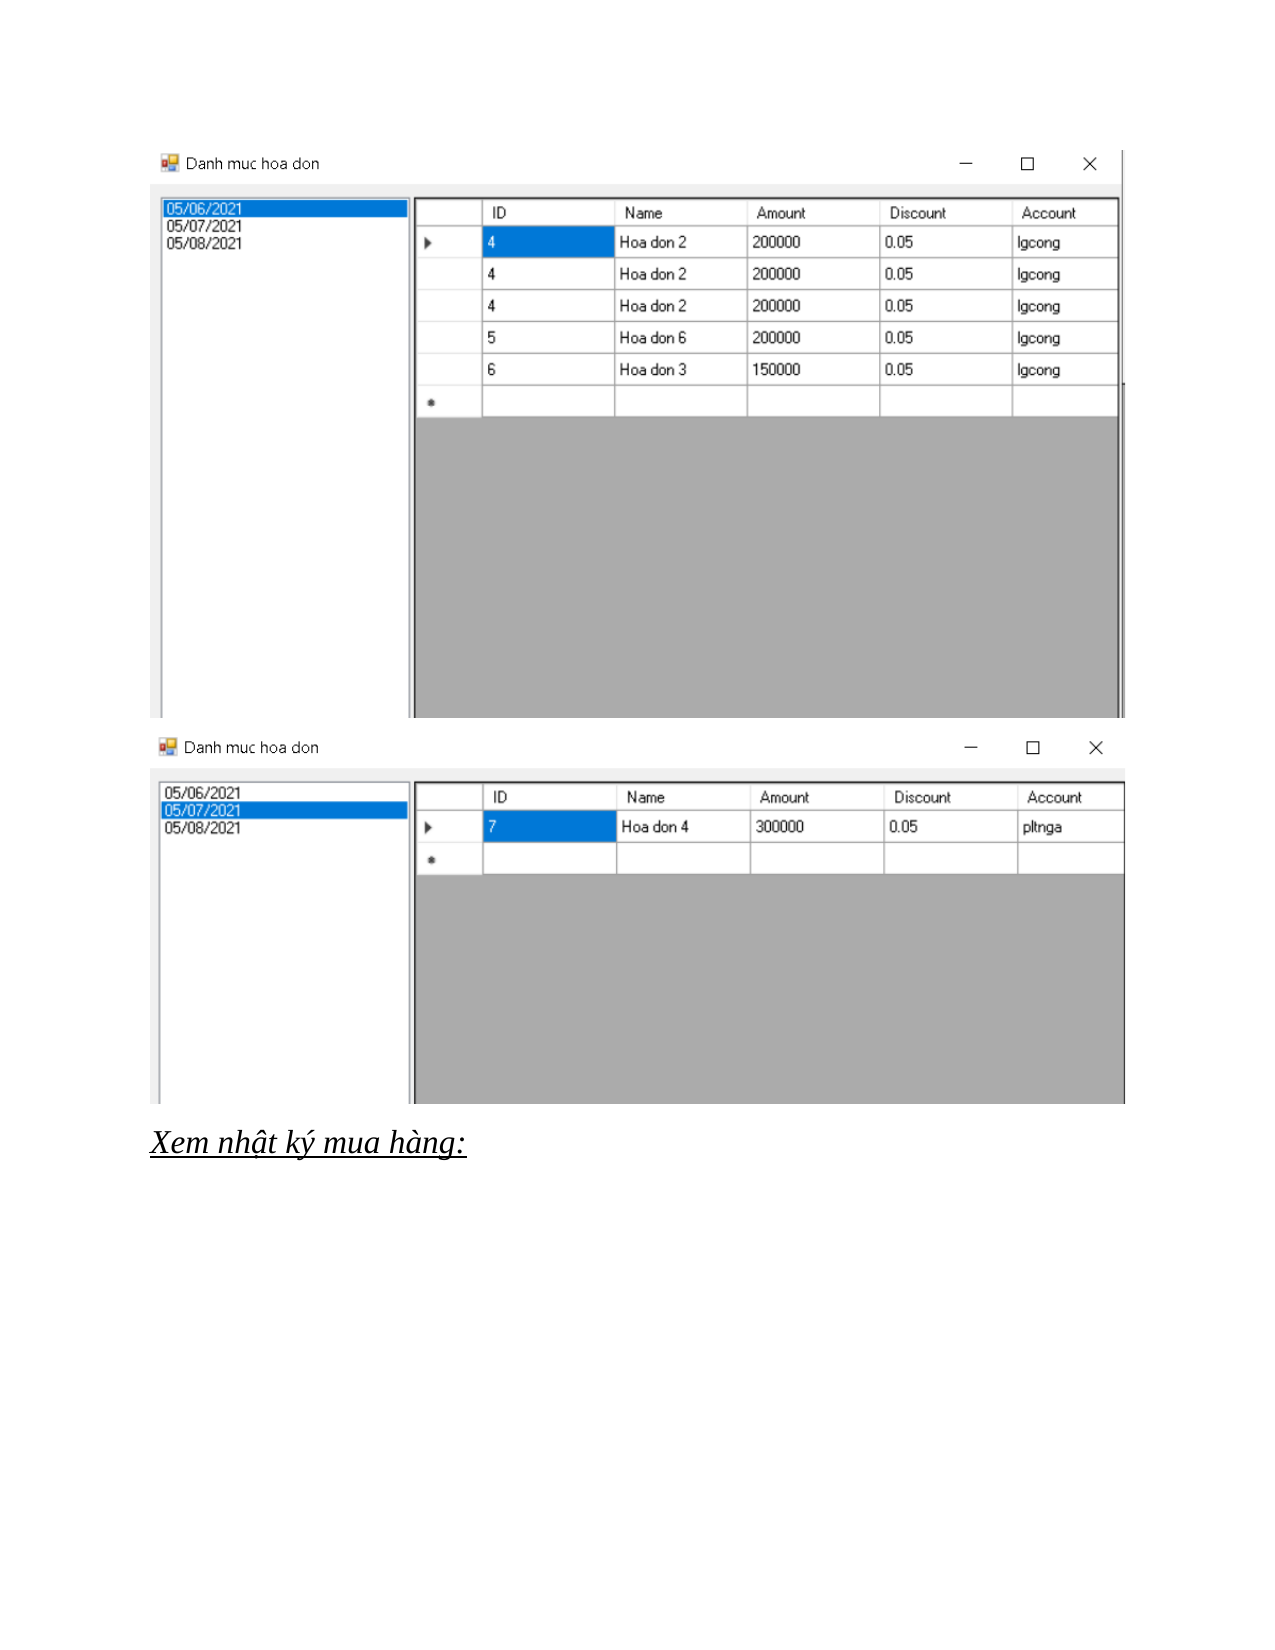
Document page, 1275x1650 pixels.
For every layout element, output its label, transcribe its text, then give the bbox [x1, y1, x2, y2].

text Xem nhật ký mua hàng: [150, 1122, 1125, 1161]
picture [150, 150, 1125, 718]
picture [150, 736, 1125, 1104]
